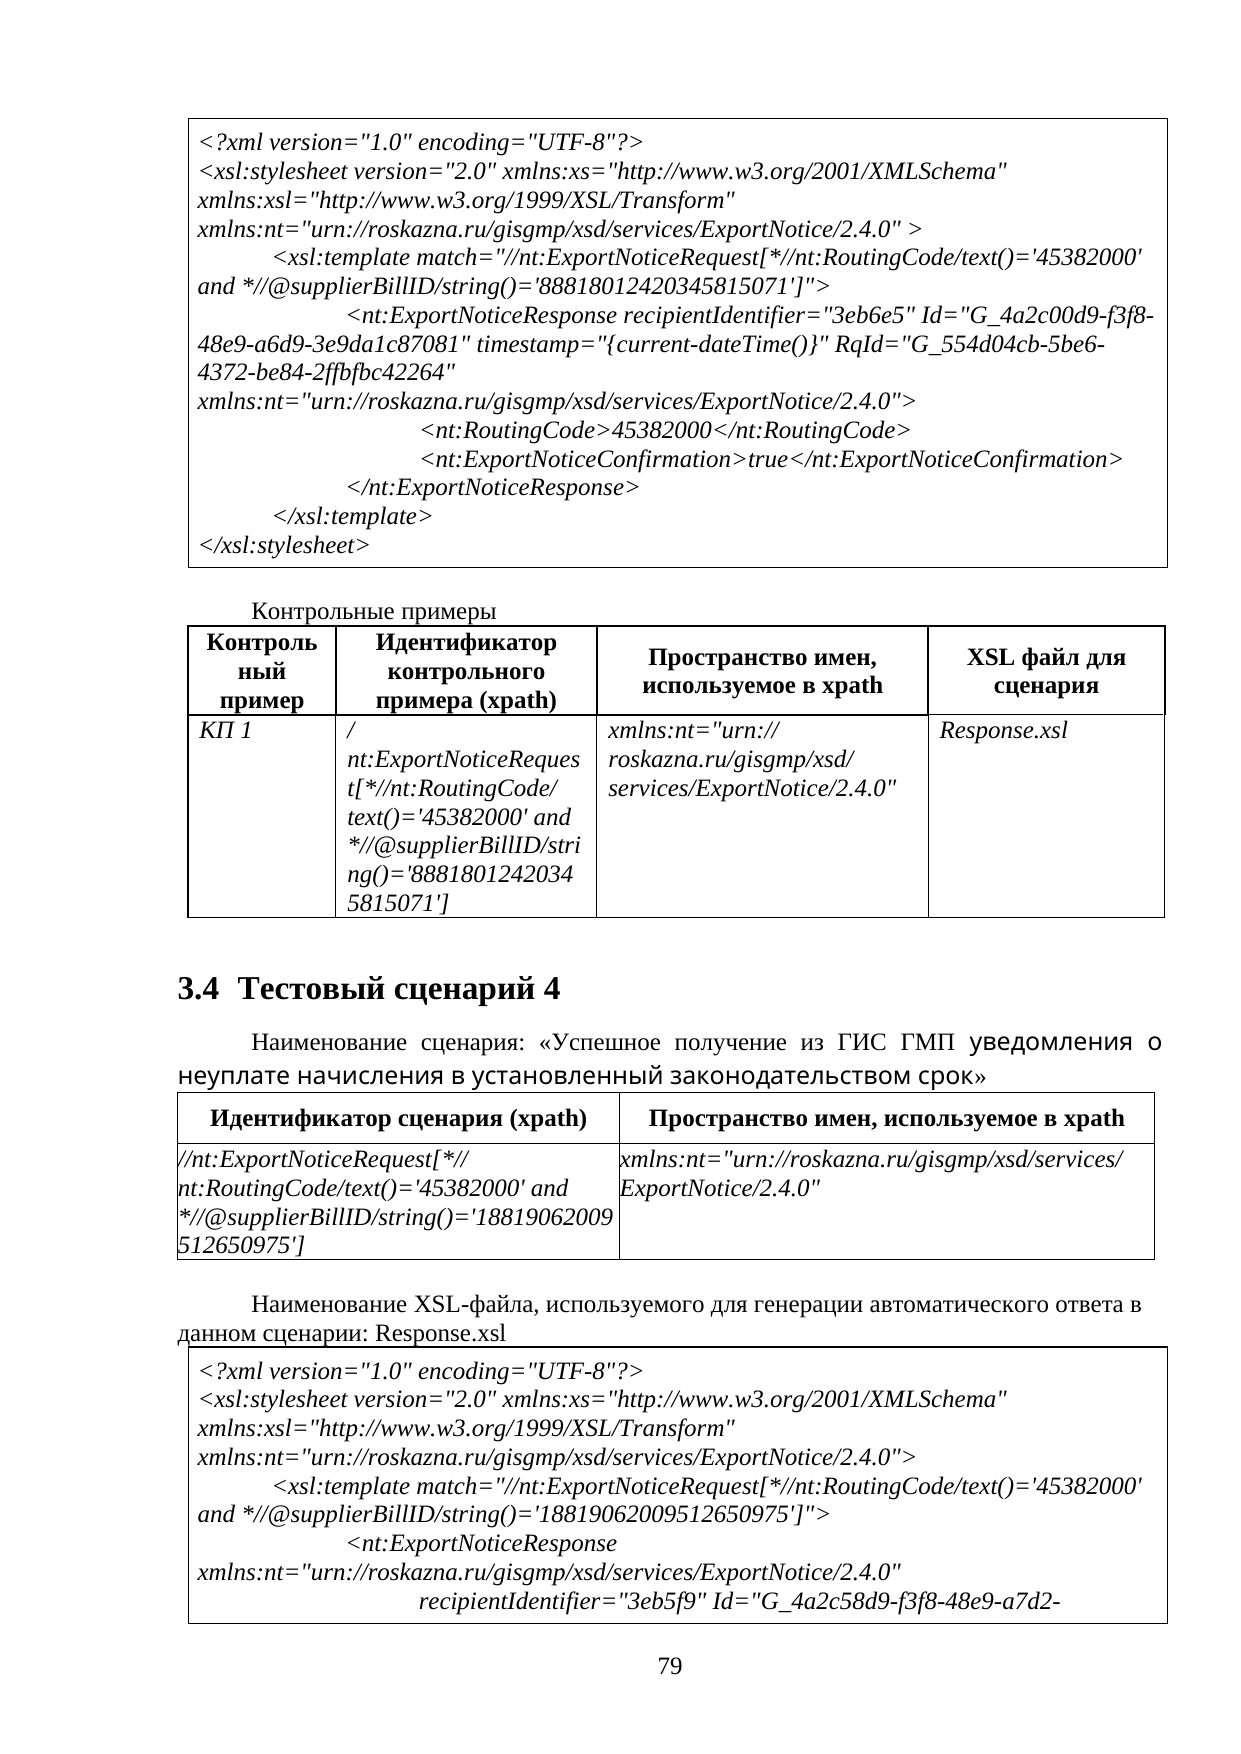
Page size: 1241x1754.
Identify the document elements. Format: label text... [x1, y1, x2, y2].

table_header <?xml version="1.0" encoding="UTF-8"?> <xsl:stylesheet version="2.0" xmlns:xs="http://www.w3.org/2001/XMLSchema" xmlns:xsl="http://www.w3.org/1999/XSL/Transform" xmlns:nt="urn://roskazna.ru/gisgmp/xsd/services/ExportNotice/2.4.0" > <xsl:template match="//nt:ExportNoticeRequest[*//nt:RoutingCode/text()='45382000' and *//@supplierBillID/string()='88818012420345815071']"> <nt:ExportNoticeResponse recipientIdentifier="3eb6e5" Id="G_4a2c00d9-f3f8-48e9-a6d9-3e9da1c87081" timestamp="{current-dateTime()}" RqId="G_554d04cb-5be6-4372-be84-2ffbfbc42264" xmlns:nt="urn://roskazna.ru/gisgmp/xsd/services/ExportNotice/2.4.0"> <nt:RoutingCode>45382000</nt:RoutingCode> <nt:ExportNoticeConfirmation>true</nt:ExportNoticeConfirmation> </nt:ExportNoticeResponse> </xsl:template> </xsl:stylesheet> [189, 119, 1167, 567]
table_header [189, 1348, 1167, 1623]
text Наименование сценария: «Успешное получение из ГИС ГМП уведомления о неуплате начисления в установленный законодательством срок» [177, 1023, 1162, 1092]
table_cell //nt:ExportNoticeRequest[*//nt:RoutingCode/text()='45382000' and *//@supplierBillID/string()='18819062009512650975'] [178, 1144, 619, 1259]
table_cell xmlns:nt="urn://roskazna.ru/gisgmp/xsd/services/ExportNotice/2.4.0" [620, 1144, 1154, 1259]
table_header Идентификатор сценария (xpath) [178, 1093, 619, 1143]
table_header Пространство имен, используемое в xpath [620, 1093, 1154, 1143]
table_header XSL файл для сценария [929, 627, 1164, 713]
list Тестовый сценарий 4 [177, 968, 1162, 1007]
table_cell КП 1 [189, 716, 335, 917]
text Контрольные примеры [177, 596, 1162, 625]
text Наименование XSL-файла, используемого для генерации автоматического ответа в данном сценарии: Response.xsl [177, 1289, 1162, 1346]
table_cell /nt:ExportNoticeRequest[*//nt:RoutingCode/text()='45382000' and *//@supplierBillID/string()='88818012420345815071'] [336, 716, 596, 917]
table_header Пространство имен, используемое в xpath [598, 627, 927, 713]
table_cell Response.xsl [929, 714, 1164, 917]
table_header Контрольный пример [189, 627, 335, 713]
table_cell xmlns:nt="urn://roskazna.ru/gisgmp/xsd/services/ExportNotice/2.4.0" [597, 716, 928, 917]
table_header Идентификатор контрольного примера (xpath) [337, 627, 596, 713]
